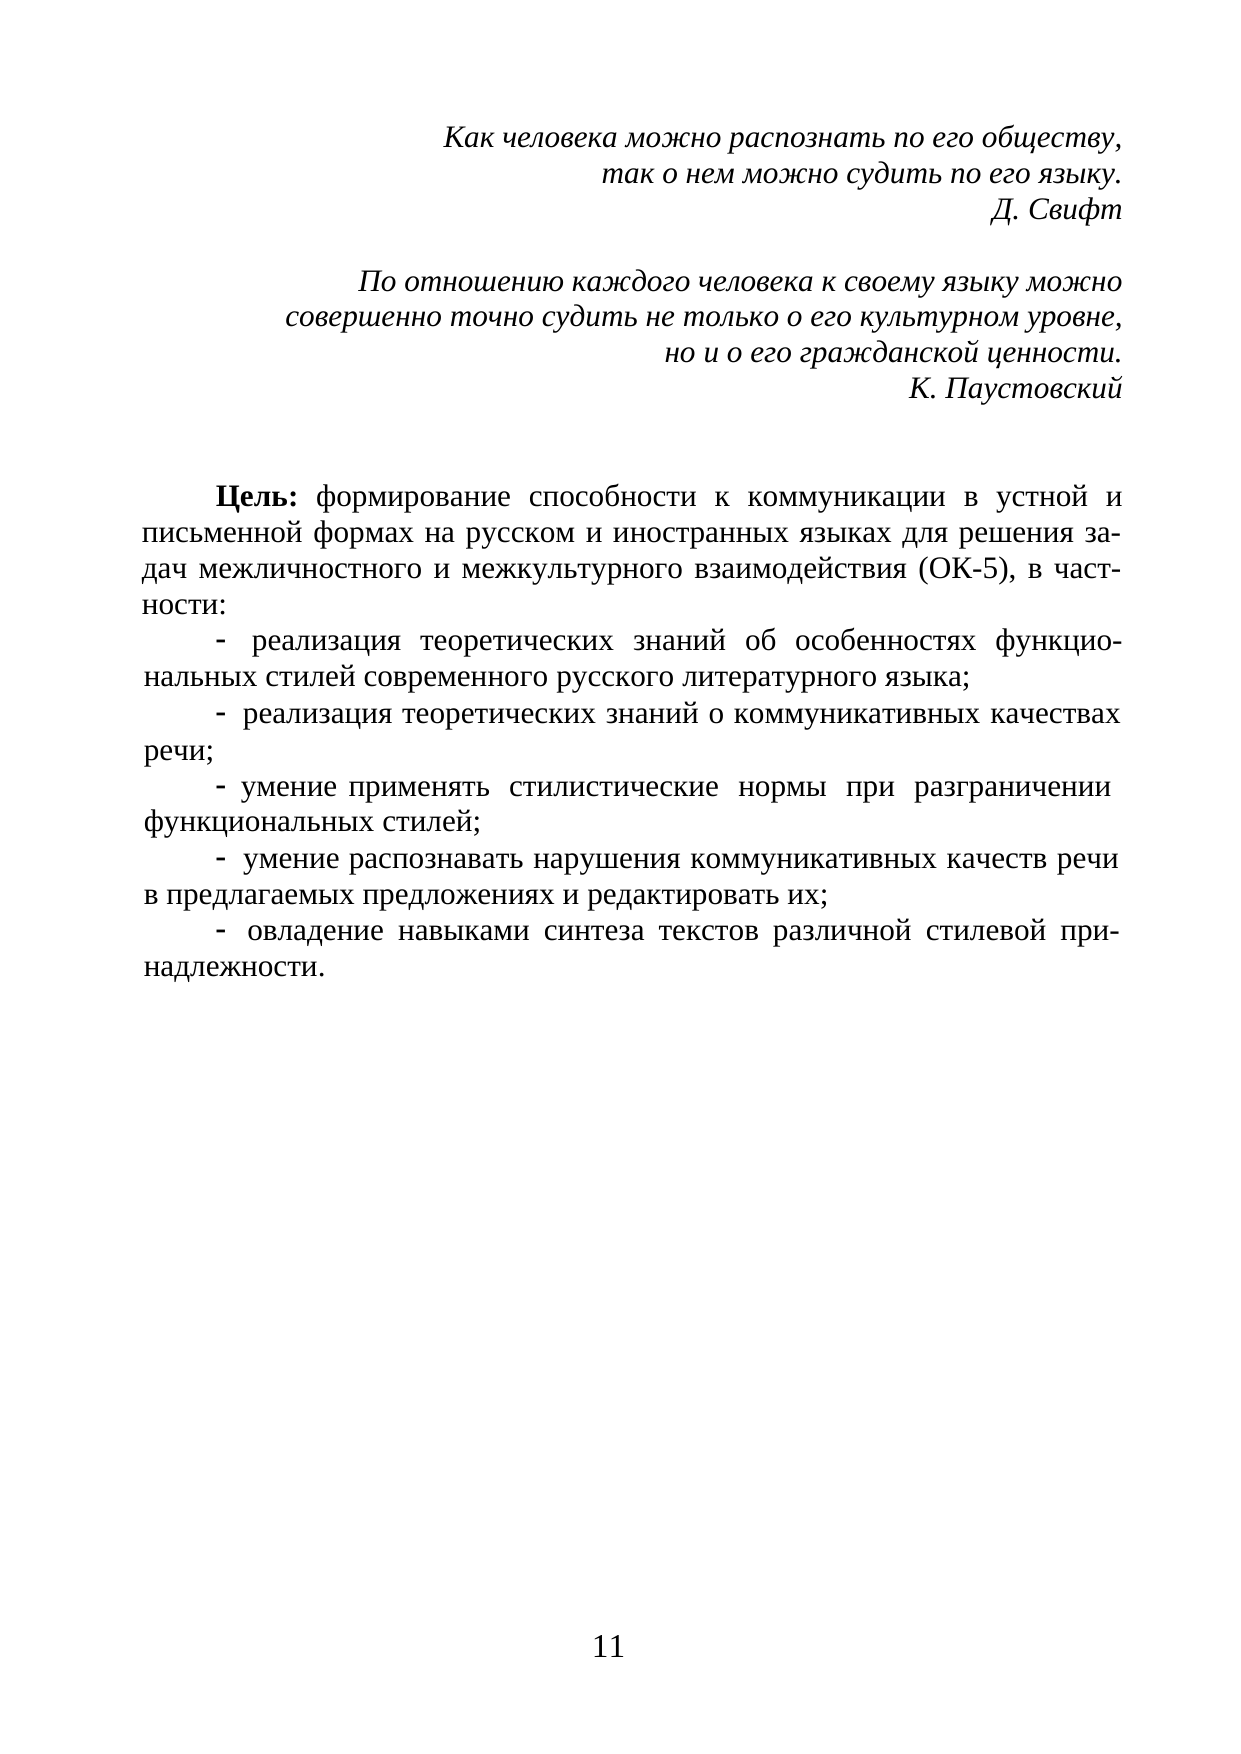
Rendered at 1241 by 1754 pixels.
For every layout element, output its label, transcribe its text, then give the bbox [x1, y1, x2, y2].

text По отношению каждого человека к своему языку можно совершенно точно судить не только о его культурном уровне, [284, 262, 1123, 334]
list реализация теоретических знаний об особенностях функцио- нальных стилей современного русского литературного языка; [143, 621, 1122, 693]
list умение применять стилистические нормы при разграничении [216, 767, 1134, 803]
text Д. Свифт [104, 190, 1122, 226]
text К. Паустовский [104, 369, 1122, 406]
list реализация теоретических знаний о коммуникативных качествах [215, 693, 1134, 731]
text Как человека можно распознать по его обществу, так о нем можно судить по его языку. [443, 118, 1122, 190]
list умение распознавать нарушения коммуникативных качеств речи в предлагаемых предложениях и редактировать их; [143, 839, 1122, 911]
list овладение навыками синтеза текстов различной стилевой при- надлежности. [143, 911, 1122, 983]
text Цель: формирование способности к коммуникации в устной и письменной формах на русском и иностранных языках для решения за- дач межличностного и межкультурного взаимодействия (ОК-5), в част- ности: [142, 477, 1123, 621]
text но и о его гражданской ценности. [104, 334, 1122, 369]
text речи; [143, 731, 214, 767]
text функциональных стилей; [143, 803, 1134, 839]
